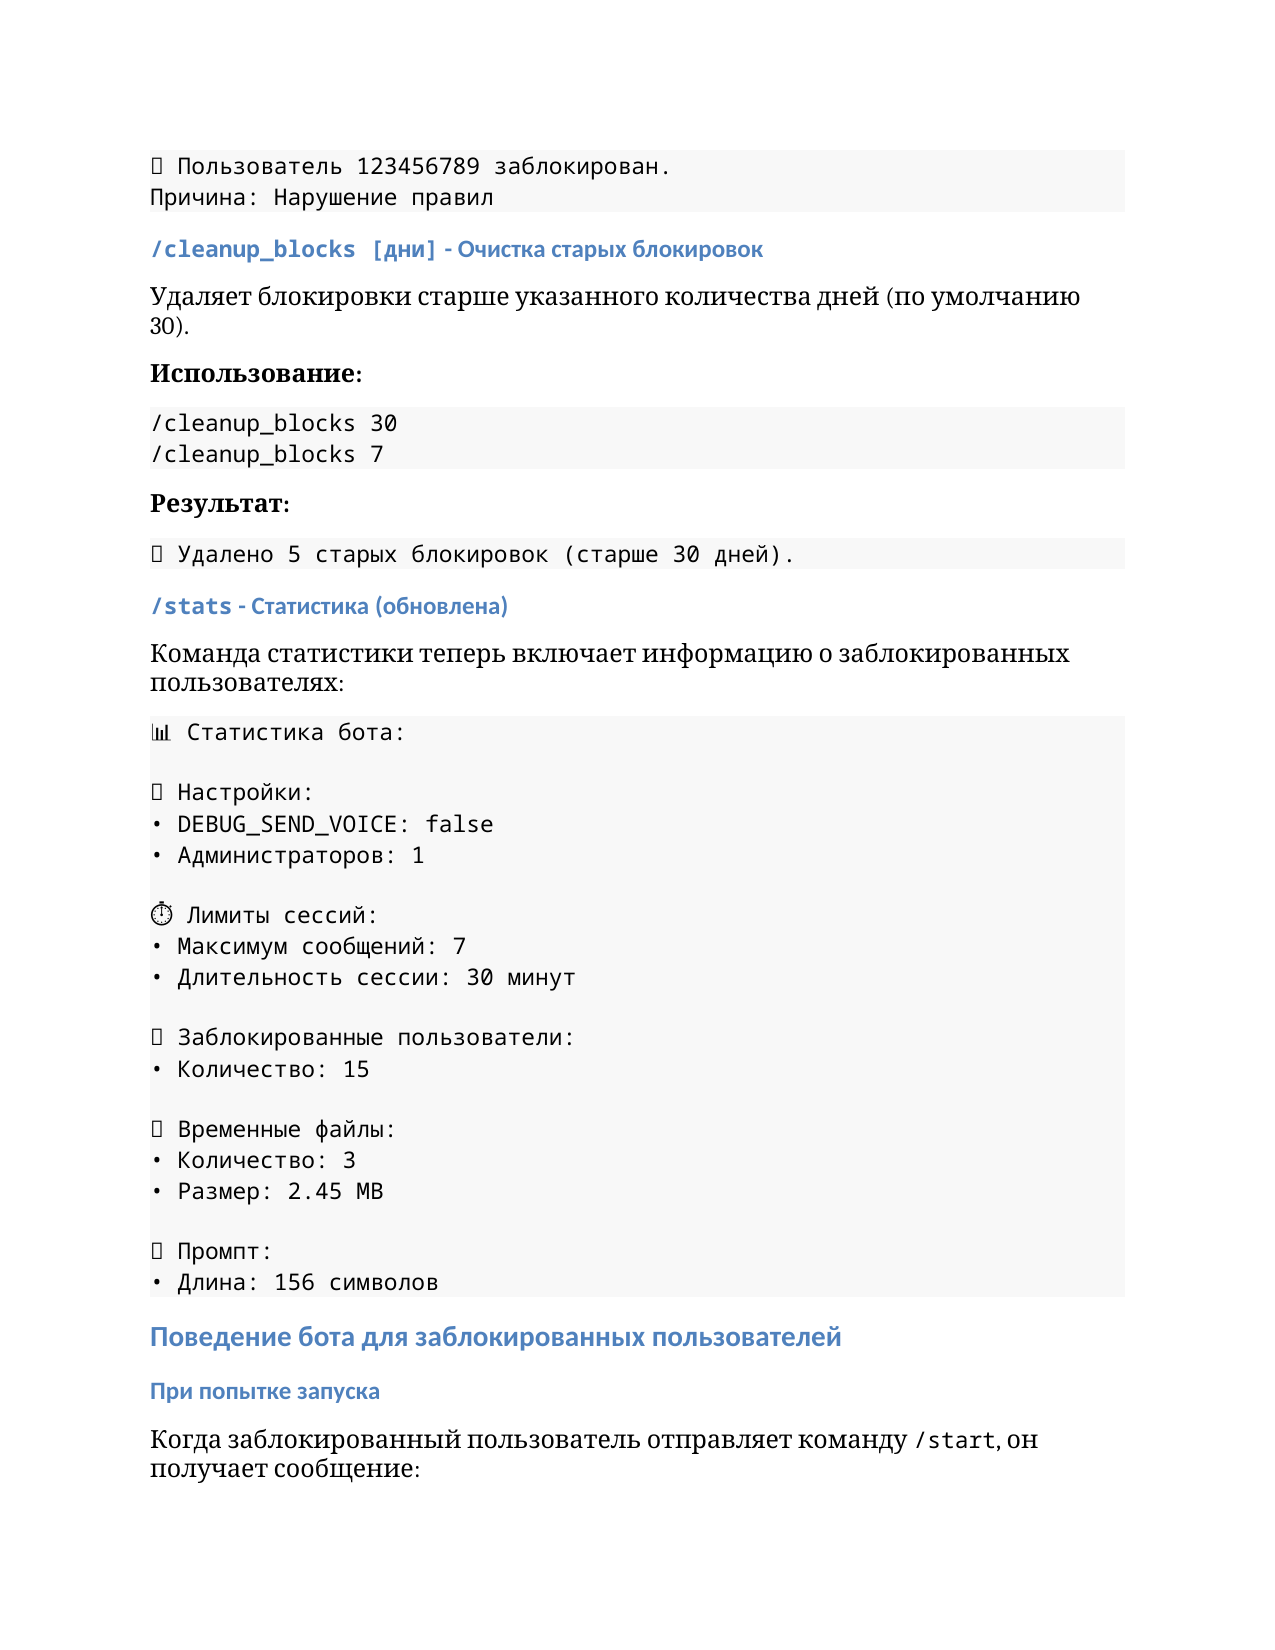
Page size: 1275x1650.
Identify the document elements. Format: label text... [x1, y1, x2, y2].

subtitle /stats - Статистика (обновлена) [150, 590, 1125, 621]
text ✅ Пользователь 123456789 заблокирован. Причина: Нарушение правил [150, 150, 1125, 212]
subtitle Поведение бота для заблокированных пользователей [150, 1318, 1125, 1354]
subtitle При попытке запуска [150, 1375, 1125, 1405]
text Команда статистики теперь включает информацию о заблокированных пользователях: [150, 640, 1125, 697]
text 📊 Статистика бота: 🔧 Настройки: • DEBUG_SEND_VOICE: false • Администраторов: 1 ⏱️ Лимиты сессий: • Максимум сообщений: 7 • Длительность сессии: 30 минут 🚫 Заблокированные пользователи: • Количество: 15 📁 Временные файлы: • Количество: 3 • Размер: 2.45 MB 📝 Промпт: • Длина: 156 символов [150, 716, 1125, 1297]
text ✅ Удалено 5 старых блокировок (старше 30 дней). [150, 538, 1125, 569]
subtitle /cleanup_blocks [дни] - Очистка старых блокировок [150, 233, 1125, 264]
text Удаляет блокировки старше указанного количества дней (по умолчанию 30). [150, 283, 1125, 341]
text Когда заблокированный пользователь отправляет команду /start, он получает сообщение: [150, 1424, 1125, 1484]
text Результат: [150, 490, 1125, 519]
text Использование: [150, 359, 1125, 388]
text /cleanup_blocks 30 /cleanup_blocks 7 [150, 407, 1125, 469]
